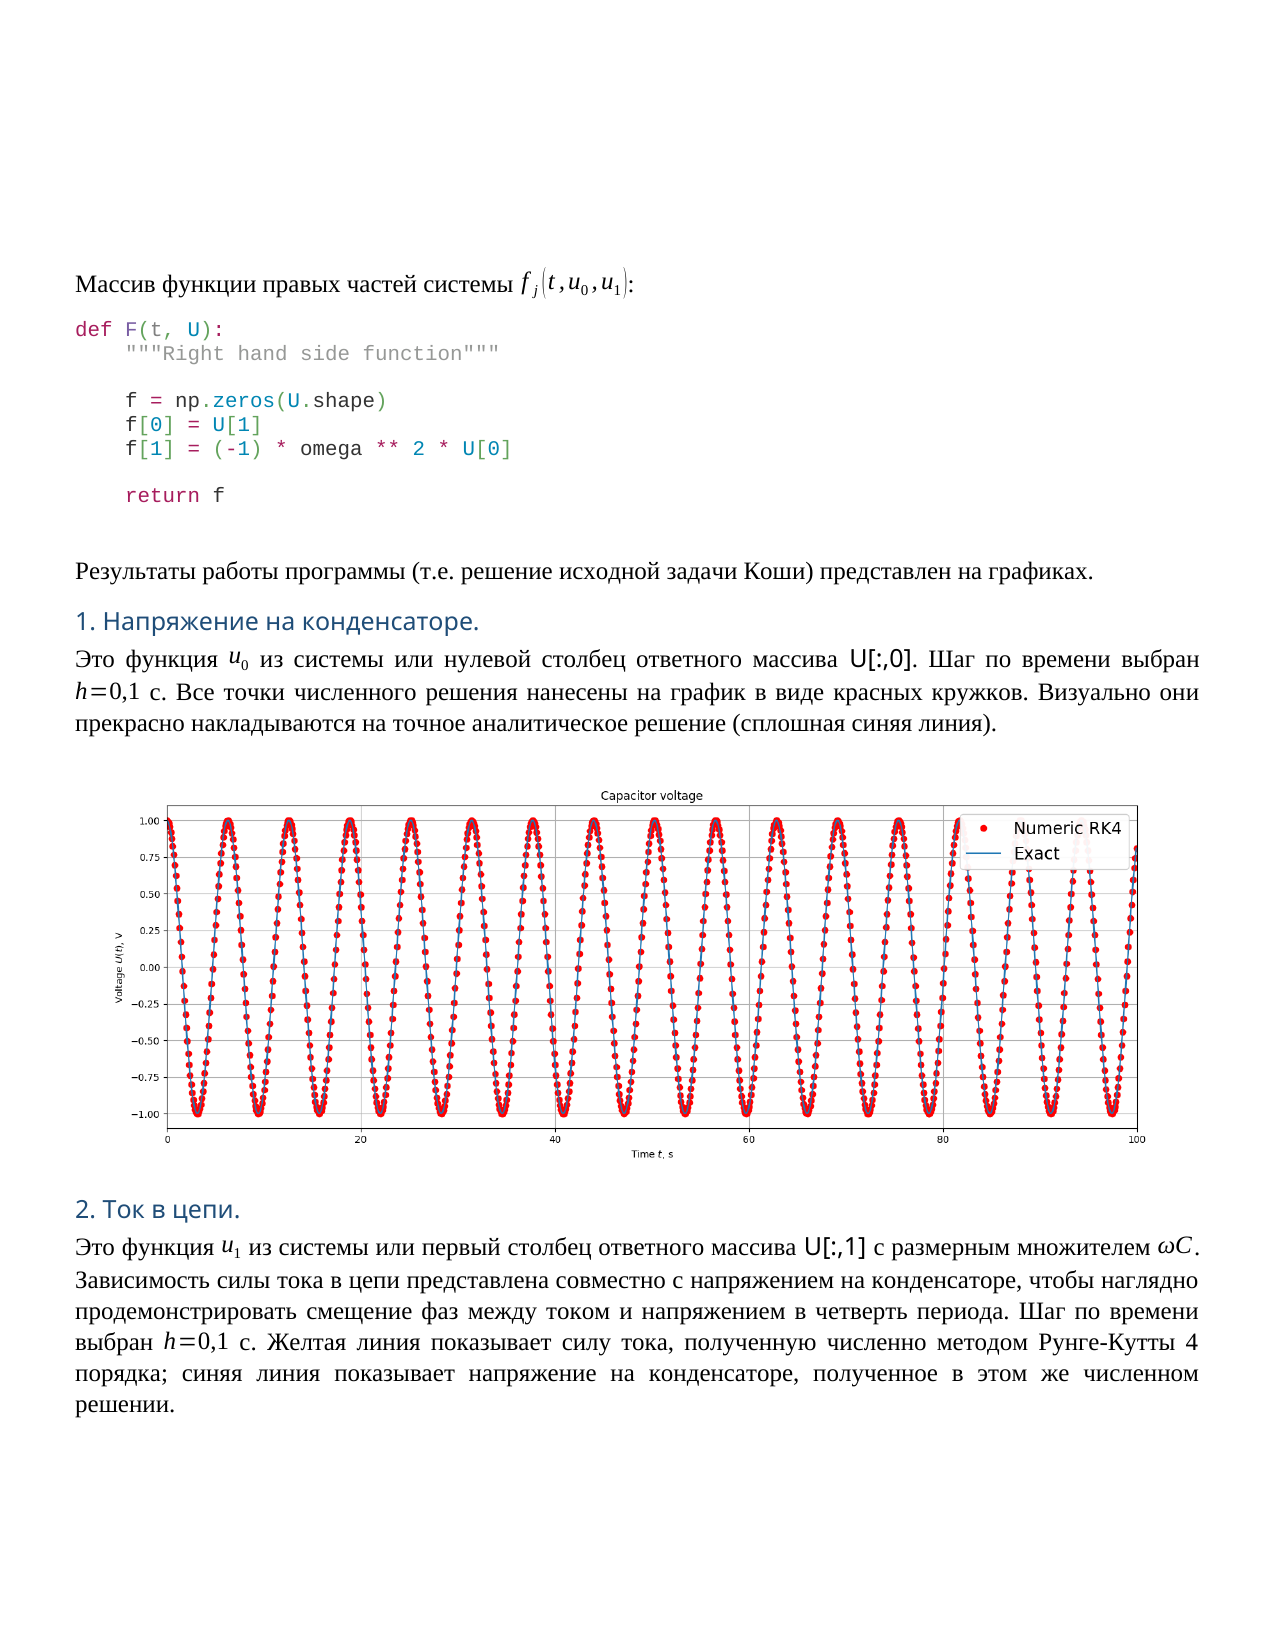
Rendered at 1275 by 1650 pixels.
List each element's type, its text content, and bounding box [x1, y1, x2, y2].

text Это функция из системы или первый столбец ответного массива U[:,1] с размерным множителем . Зависимость силы тока в цепи представлена совместно с напряжением на конденсаторе, чтобы наглядно продемонстрировать смещение фаз между током и напряжением в четверть периода. Шаг по времени выбран c. Желтая линия показывает силу тока, полученную численно методом Рунге-Кутты 4 порядка; синяя линия показывает напряжение на конденсаторе, полученное в этом же численном решении. [75, 1229, 1200, 1418]
text Результаты работы программы (т.е. решение исходной задачи Коши) представлен на графиках. [75, 556, 1200, 585]
text Это функция из системы или нулевой столбец ответного массива U[:,0]. Шаг по времени выбран c. Все точки численного решения нанесены на график в виде красных кружков. Визуально они прекрасно накладываются на точное аналитическое решение (сплошная синяя линия). [75, 641, 1200, 737]
subtitle 1. Напряжение на конденсаторе. [75, 604, 1200, 638]
subtitle 2. Ток в цепи. [75, 1192, 1200, 1226]
text Массив функции правых частей системы : [75, 266, 1200, 301]
text def F(t, U): """Right hand side function""" f = np.zeros(U.shape) f[0] = U[1] f[1] = (-1) * omega ** 2 * U[0] return f [75, 319, 1200, 509]
picture [10, 756, 1262, 1174]
